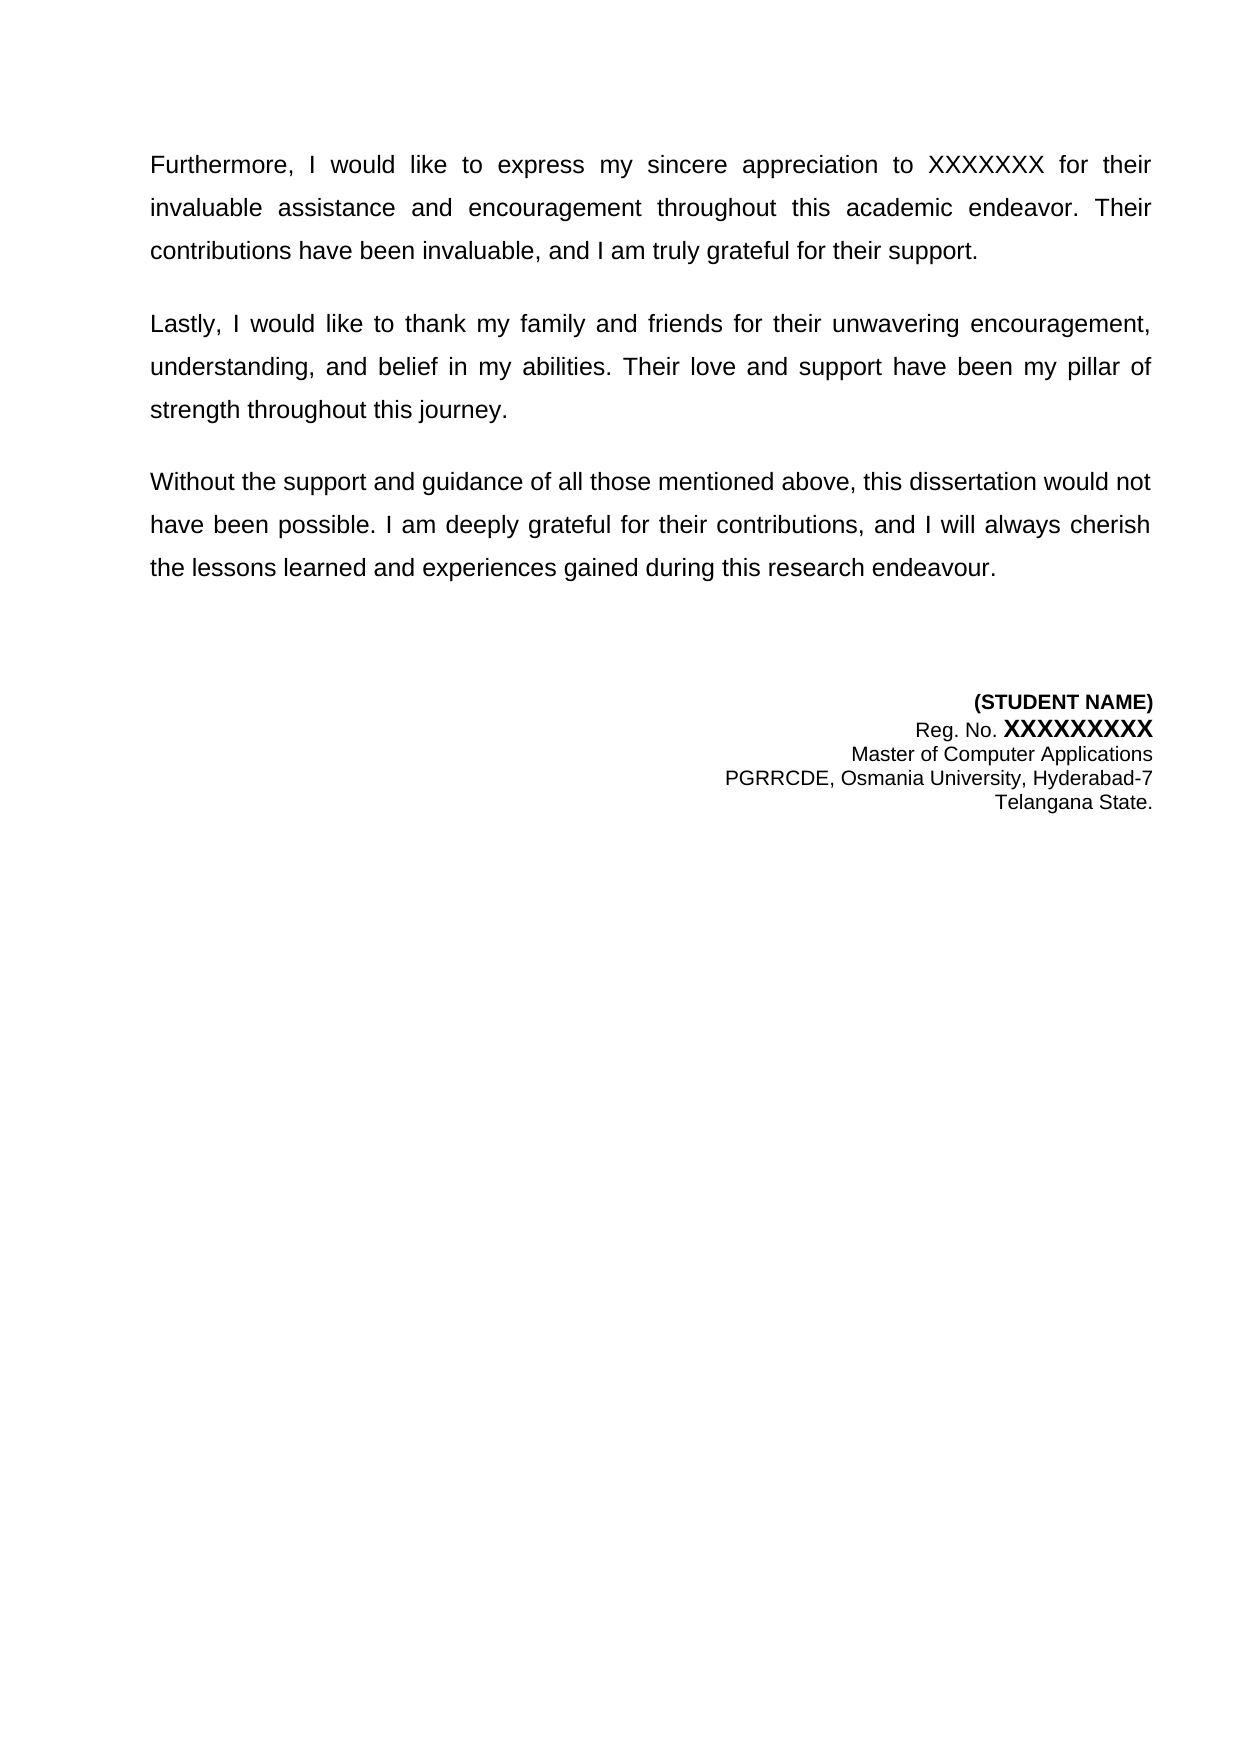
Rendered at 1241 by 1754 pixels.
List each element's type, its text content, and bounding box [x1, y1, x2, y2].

text Without the support and guidance of all those mentioned above, this dissertation would not have been possible. I am deeply grateful for their contributions, and I will always cherish the lessons learned and experiences gained during this research endeavour. [150, 467, 1153, 582]
text Furthermore, I would like to express my sincere appreciation to XXXXXXX for their invaluable assistance and encouragement throughout this academic endeavor. Their contributions have been invaluable, and I am truly grateful for their support. [150, 150, 1153, 265]
text Master of Computer Applications [150, 742, 1153, 766]
text Lastly, I would like to thank my family and friends for their unwavering encouragement, understanding, and belief in my abilities. Their love and support have been my pillar of strength throughout this journey. [150, 308, 1153, 423]
text Reg. No. XXXXXXXXX [150, 713, 1153, 742]
text Telangana State. [150, 790, 1153, 814]
text PGRRCDE, Osmania University, Hyderabad-7 [150, 766, 1153, 790]
text (STUDENT NAME) [150, 689, 1153, 713]
